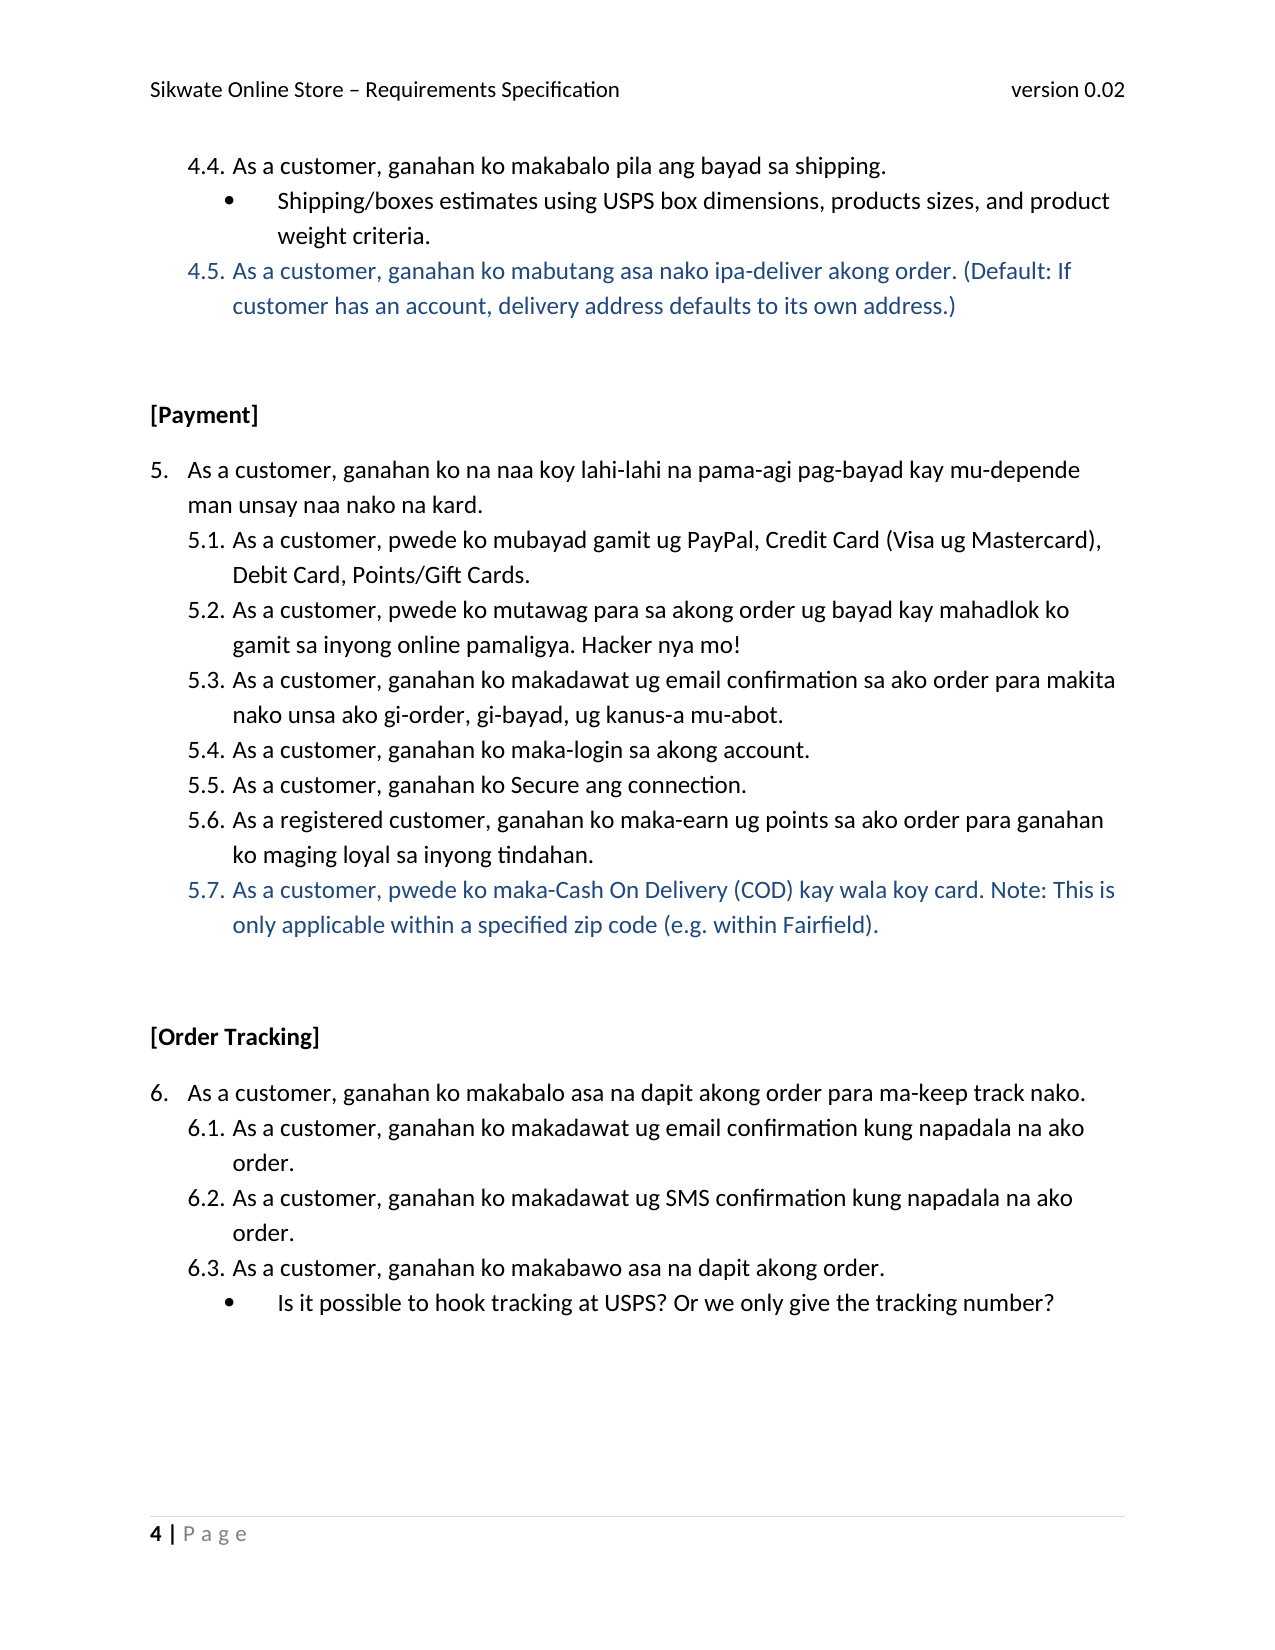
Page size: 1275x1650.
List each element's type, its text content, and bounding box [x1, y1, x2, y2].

list As a customer, ganahan ko mabutang asa nako ipa-deliver akong order. (Default: If customer has an account, delivery address defaults to its own address.) [187, 255, 1125, 321]
list As a customer, pwede ko mutawag para sa akong order ug bayad kay mahadlok ko gamit sa inyong online pamaligya. Hacker nya mo! [187, 595, 1125, 660]
list As a customer, ganahan ko makabalo pila ang bayad sa shipping. [187, 150, 1125, 181]
list As a customer, ganahan ko makadawat ug email confirmation sa ako order para makita nako unsa ako gi-order, gi-bayad, ug kanus-a mu-abot. [187, 665, 1125, 730]
list As a customer, ganahan ko makadawat ug SMS confirmation kung napadala na ako order. [187, 1182, 1125, 1248]
list As a customer, ganahan ko na naa koy lahi-lahi na pama-agi pag-bayad kay mu-depende man unsay naa nako na kard. [150, 455, 1125, 520]
list As a customer, pwede ko mubayad gamit ug PayPal, Credit Card (Visa ug Mastercard), Debit Card, Points/Gift Cards. [187, 525, 1125, 590]
list As a customer, ganahan ko makabawo asa na dapit akong order. [187, 1252, 1125, 1283]
list As a registered customer, ganahan ko maka-earn ug points sa ako order para ganahan ko maging loyal sa inyong tindahan. [187, 805, 1125, 870]
list Is it possible to hook tracking at USPS? Or we only give the tracking number? [225, 1287, 1125, 1318]
list As a customer, ganahan ko maka-login sa akong account. [187, 735, 1125, 765]
list As a customer, ganahan ko makadawat ug email confirmation kung napadala na ako order. [187, 1112, 1125, 1178]
list As a customer, pwede ko maka-Cash On Delivery (COD) kay wala koy card. Note: This is only applicable within a specified zip code (e.g. within Fairfield). [187, 875, 1125, 940]
text [Payment] [150, 399, 1125, 429]
list Shipping/boxes estimates using USPS box dimensions, products sizes, and product weight criteria. [225, 185, 1125, 251]
list As a customer, ganahan ko makabalo asa na dapit akong order para ma-keep track nako. [150, 1077, 1125, 1108]
text [Order Tracking] [150, 1021, 1125, 1052]
list As a customer, ganahan ko Secure ang connection. [187, 770, 1125, 800]
